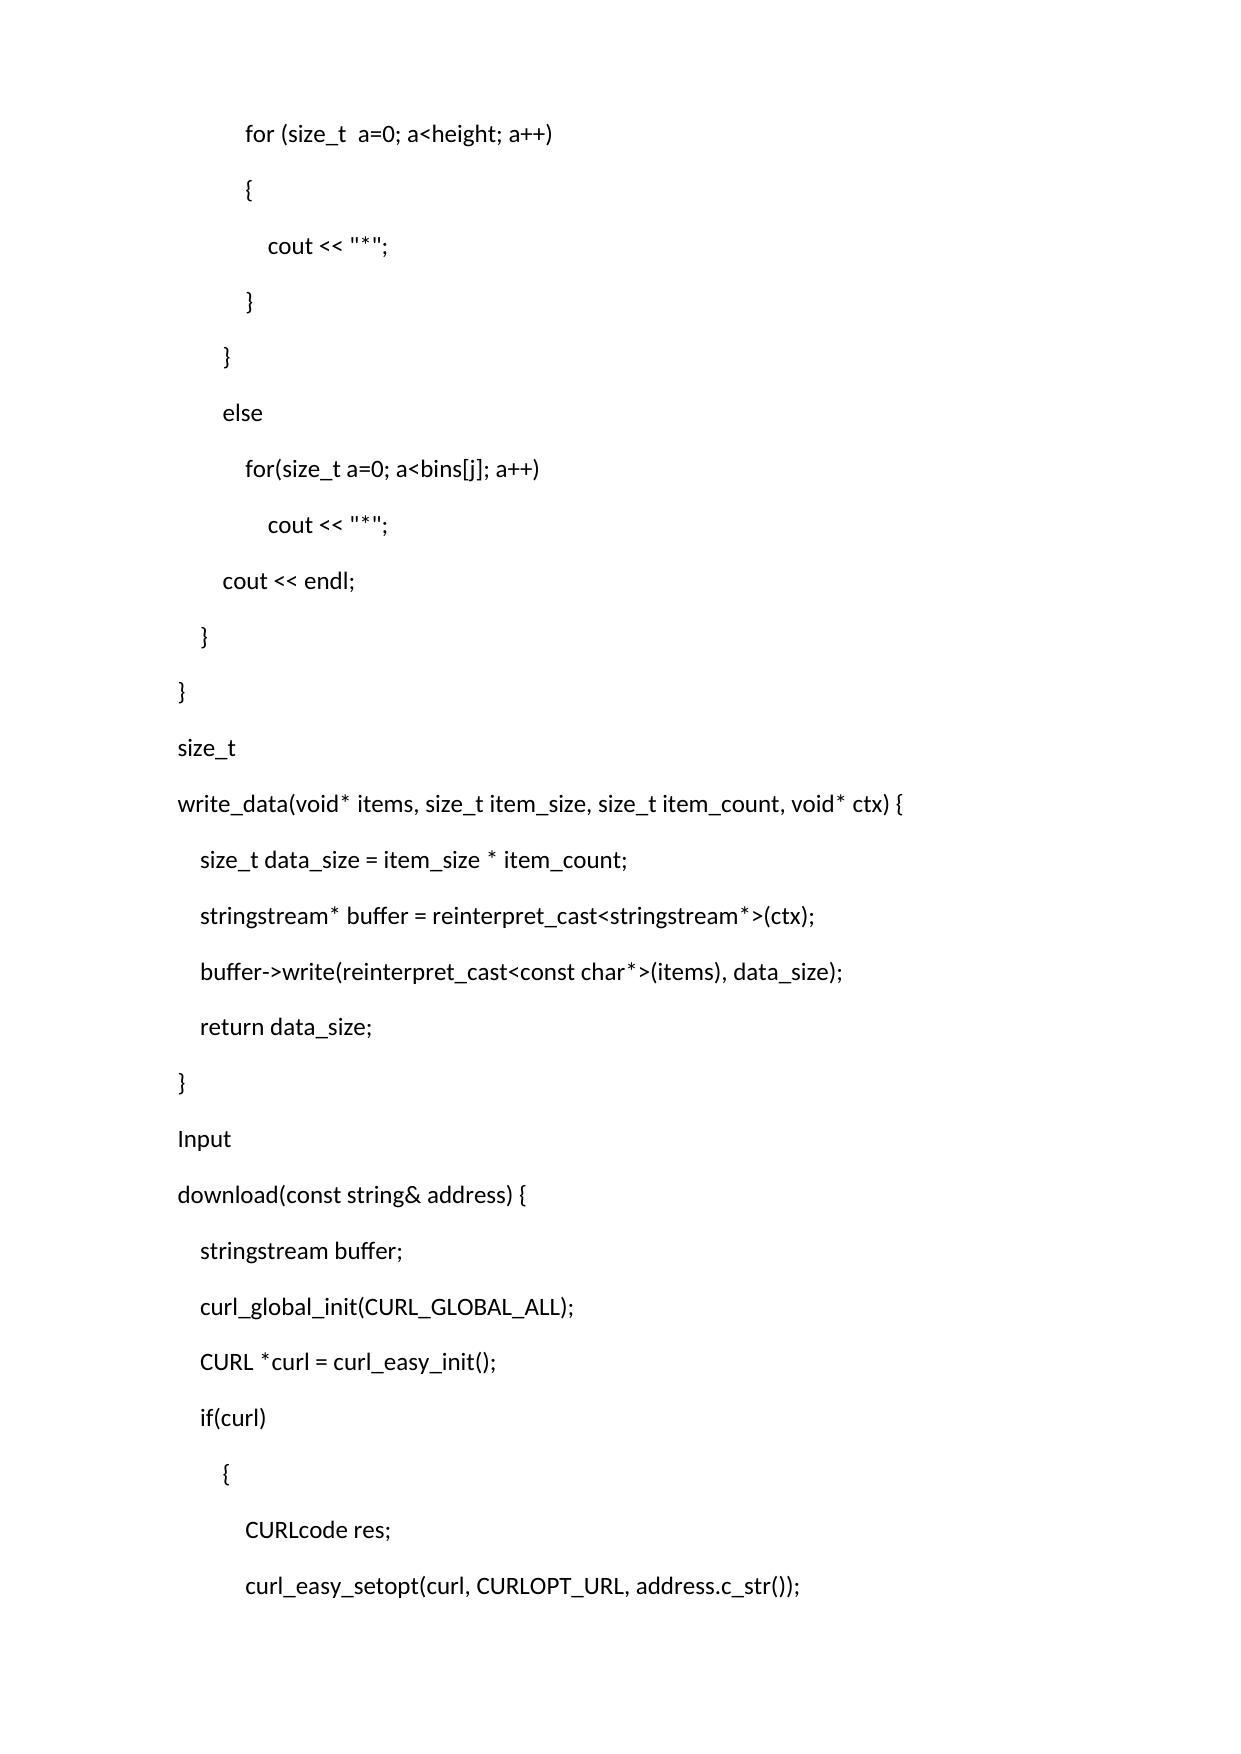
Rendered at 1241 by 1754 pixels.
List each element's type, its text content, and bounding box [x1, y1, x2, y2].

text { [177, 1458, 1152, 1489]
text } [177, 341, 1152, 372]
text curl_global_init(CURL_GLOBAL_ALL); [177, 1291, 1152, 1321]
text } [177, 1067, 1152, 1098]
text return data_size; [177, 1011, 1152, 1042]
text else [177, 397, 1152, 428]
text } [177, 621, 1152, 651]
text CURLcode res; [177, 1514, 1152, 1544]
text size_t data_size = item_size * item_count; [177, 844, 1152, 874]
text download(const string& address) { [177, 1179, 1152, 1209]
text size_t [177, 732, 1152, 763]
text } [177, 676, 1152, 707]
text curl_easy_setopt(curl, CURLOPT_URL, address.c_str()); [177, 1570, 1152, 1600]
text stringstream* buffer = reinterpret_cast<stringstream*>(ctx); [177, 900, 1152, 930]
text CURL *curl = curl_easy_init(); [177, 1346, 1152, 1377]
text stringstream buffer; [177, 1235, 1152, 1265]
text } [177, 286, 1152, 316]
text for(size_t a=0; a<bins[j]; a++) [177, 453, 1152, 484]
text buffer->write(reinterpret_cast<const char*>(items), data_size); [177, 956, 1152, 986]
text cout << endl; [177, 565, 1152, 595]
text for (size_t a=0; a<height; a++) [177, 118, 1152, 149]
text if(curl) [177, 1402, 1152, 1433]
text cout << "*"; [177, 509, 1152, 539]
text Input [177, 1123, 1152, 1154]
text cout << "*"; [177, 230, 1152, 260]
text write_data(void* items, size_t item_size, size_t item_count, void* ctx) { [177, 788, 1152, 819]
text { [177, 174, 1152, 204]
